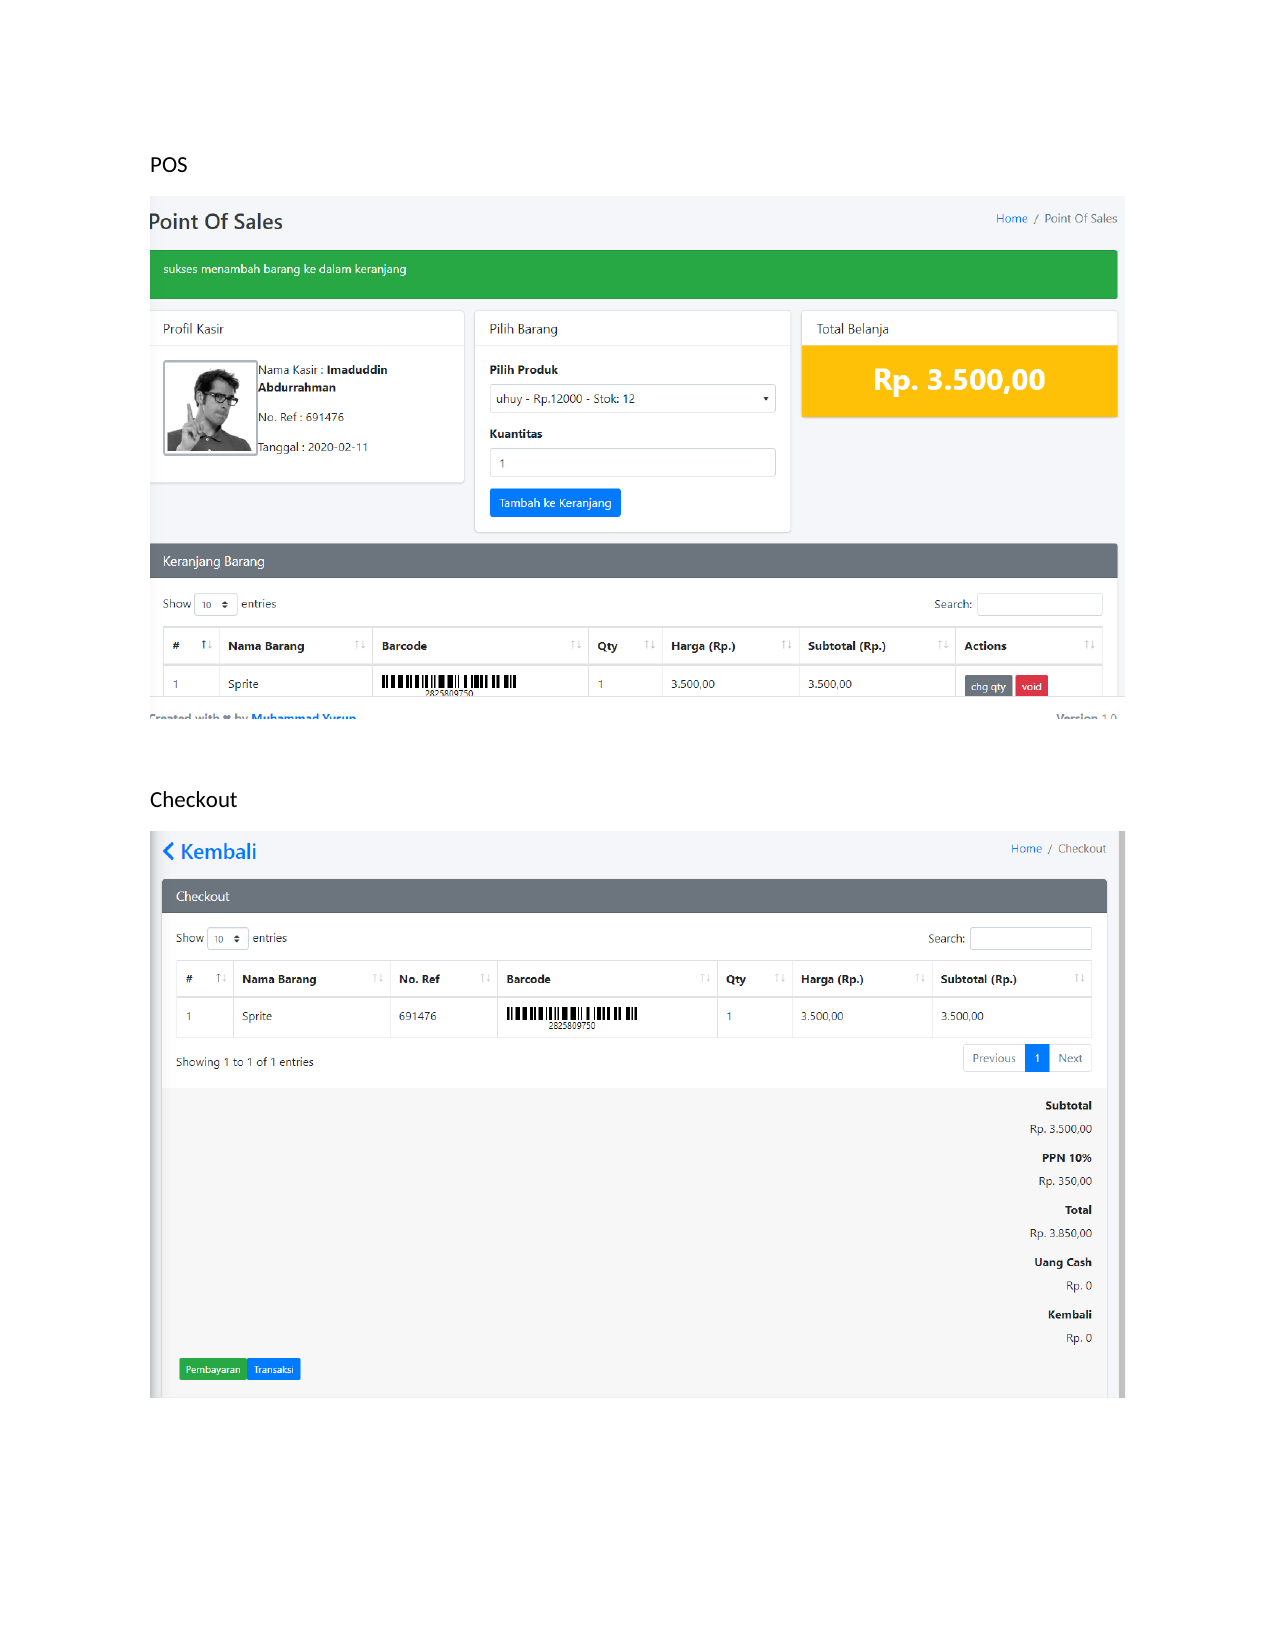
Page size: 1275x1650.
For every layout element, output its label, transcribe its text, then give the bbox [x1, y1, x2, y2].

picture [150, 196, 1125, 719]
picture [150, 831, 1125, 1398]
text POS [150, 150, 1125, 178]
text Checkout [150, 785, 1125, 813]
